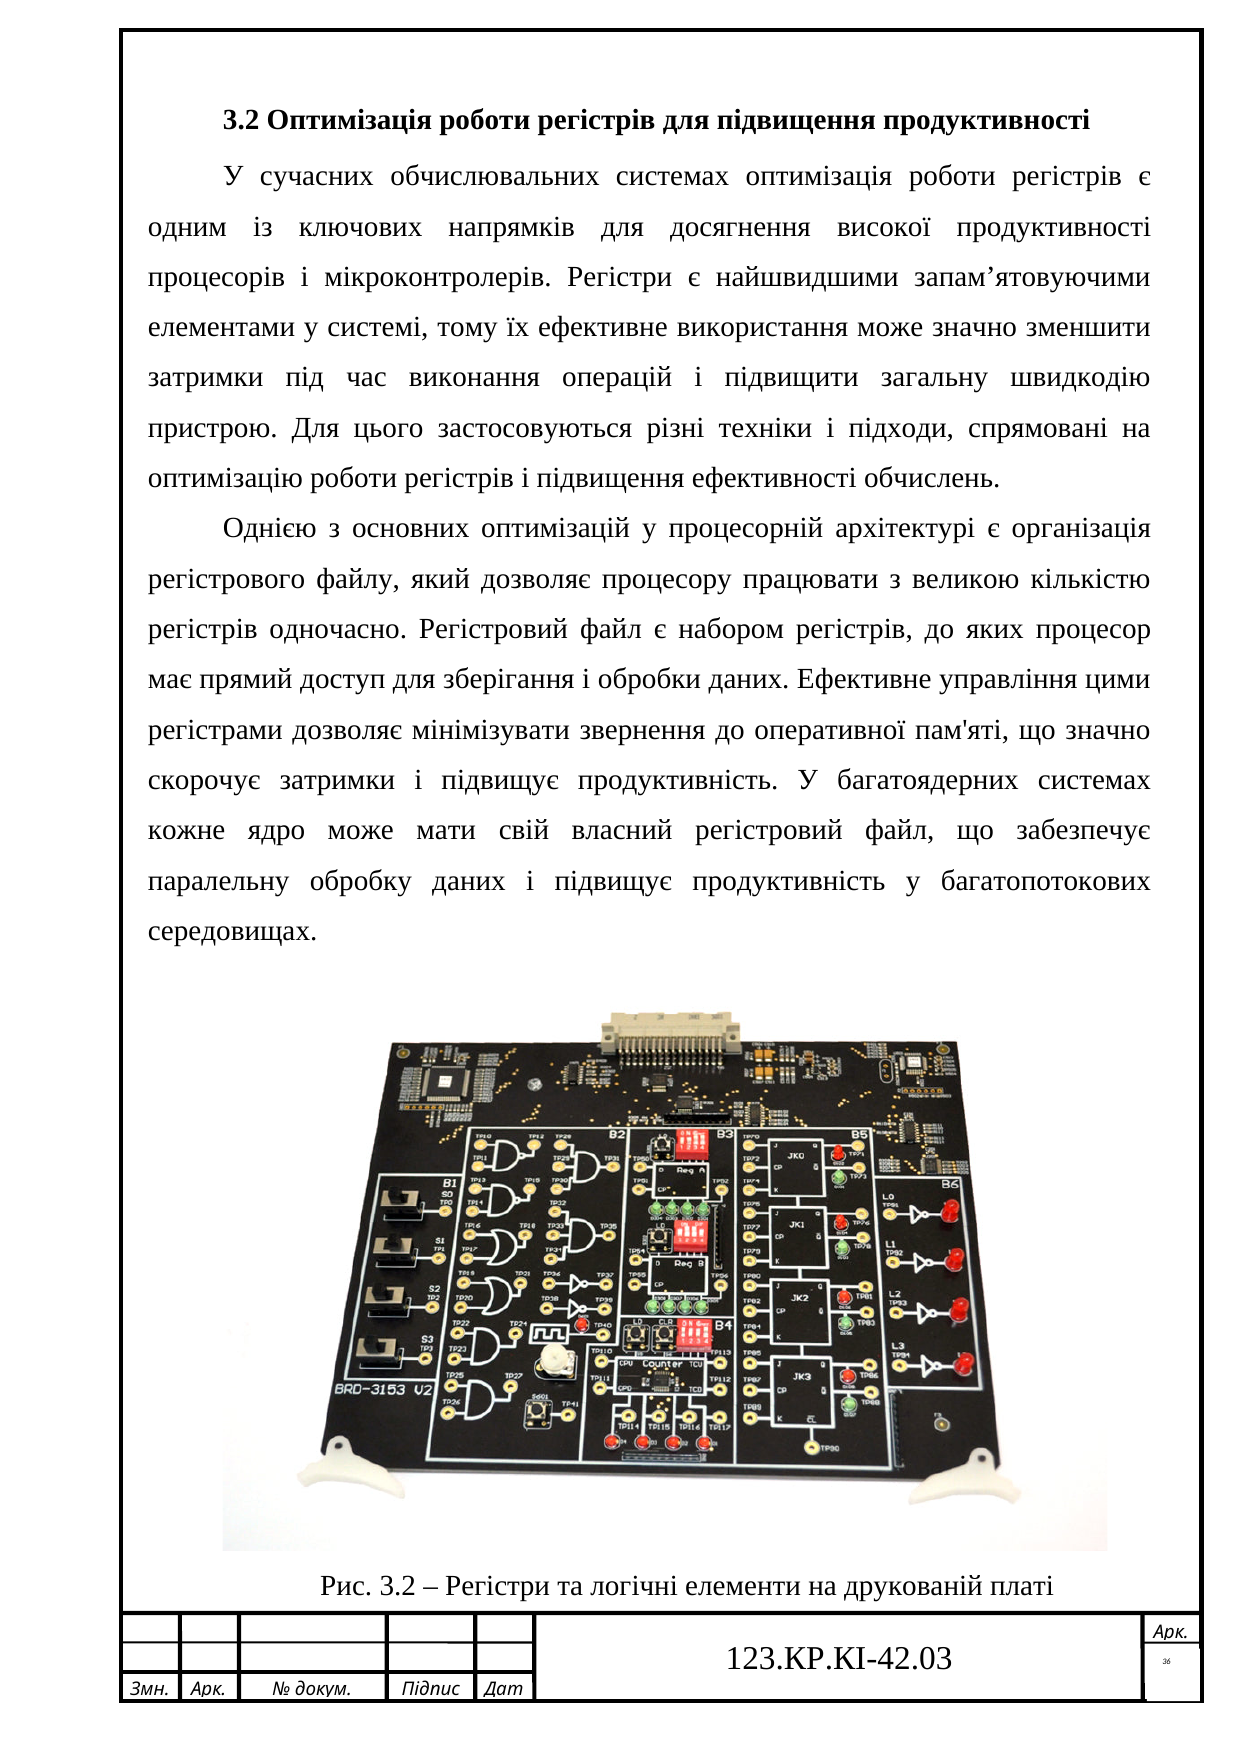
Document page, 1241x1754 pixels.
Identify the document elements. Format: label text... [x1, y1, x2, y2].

picture [222, 963, 1108, 1551]
text У сучасних обчислювальних системах оптимізація роботи регістрів є одним із ключових напрямків для досягнення високої продуктивності процесорів і мікроконтролерів. Регістри є найшвидшими запам’ятовуючими елементами у системі, тому їх ефективне використання може значно зменшити затримки під час виконання операцій і підвищити загальну швидкодію пристрою. Для цього застосовуються різні техніки і підходи, спрямовані на оптимізацію роботи регістрів і підвищення ефективності обчислень. [148, 158, 1152, 494]
text Рис. 3.2 – Регістри та логічні елементи на друкованій платі [148, 1568, 1152, 1601]
subtitle 3.2 Оптимізація роботи регістрів для підвищення продуктивності [148, 102, 1152, 135]
text Однією з основних оптимізацій у процесорній архітектурі є організація регістрового файлу, який дозволяє процесору працювати з великою кількістю регістрів одночасно. Регістровий файл є набором регістрів, до яких процесор має прямий доступ для зберігання і обробки даних. Ефективне управління цими регістрами дозволяє мінімізувати звернення до оперативної пам'яті, що значно скорочує затримки і підвищує продуктивність. У багатоядерних системах кожне ядро може мати свій власний регістровий файл, що забезпечує паралельну обробку даних і підвищує продуктивність у багатопотокових середовищах. [148, 511, 1152, 947]
